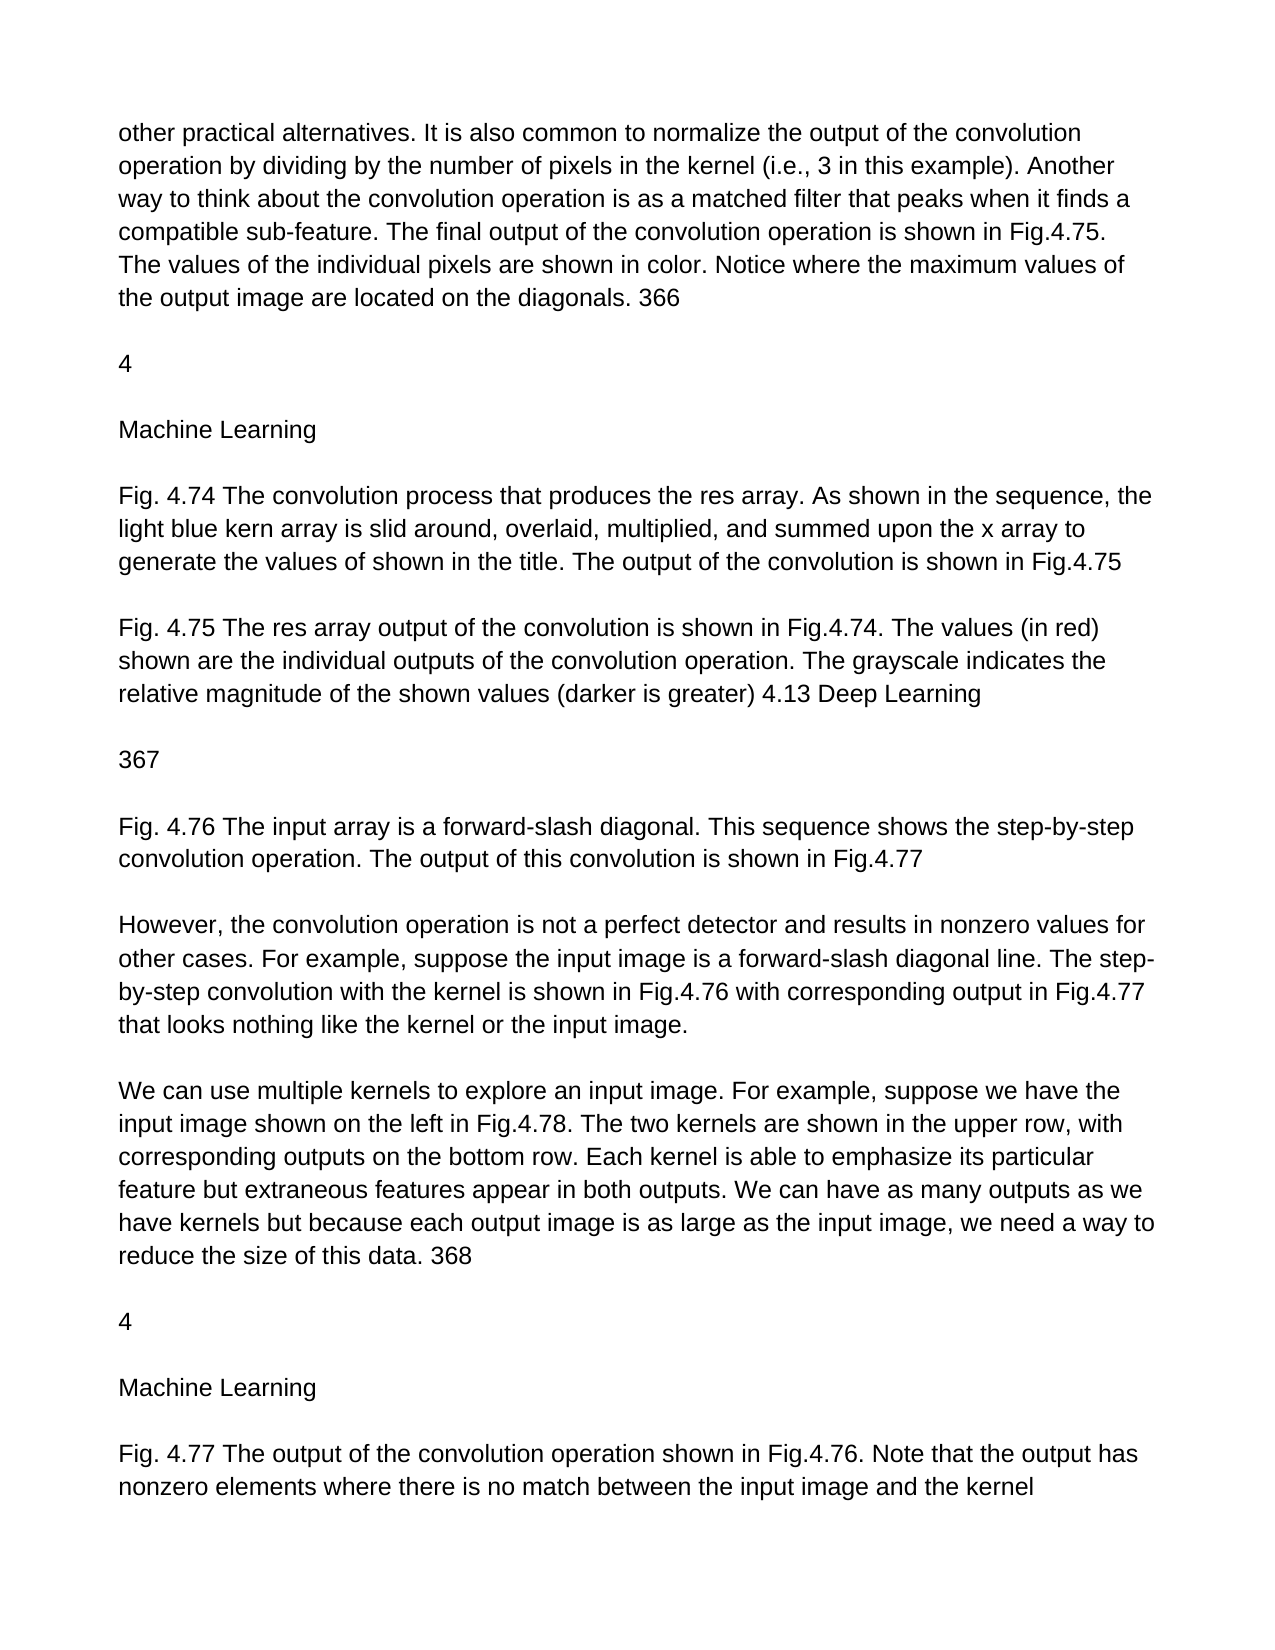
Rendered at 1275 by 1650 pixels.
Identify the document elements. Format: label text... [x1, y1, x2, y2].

text 4 [118, 1307, 1157, 1336]
text Fig. 4.74 The convolution process that produces the res array. As shown in the sequence, the light blue kern array is slid around, overlaid, multiplied, and summed upon the x array to generate the values of shown in the title. The output of the convolution is shown in Fig.4.75 [118, 481, 1157, 576]
text 367 [118, 745, 1157, 774]
text Fig. 4.75 The res array output of the convolution is shown in Fig.4.74. The values (in red) shown are the individual outputs of the convolution operation. The grayscale indicates the relative magnitude of the shown values (darker is greater) 4.13 Deep Learning [118, 613, 1157, 708]
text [118, 118, 1157, 312]
text 4 [118, 349, 1157, 378]
text Machine Learning [118, 415, 1157, 444]
text However, the convolution operation is not a perfect detector and results in nonzero values for other cases. For example, suppose the input image is a forward-slash diagonal line. The step-by-step convolution with the kernel is shown in Fig.4.76 with corresponding output in Fig.4.77 that looks nothing like the kernel or the input image. [118, 911, 1157, 1038]
text Fig. 4.77 The output of the convolution operation shown in Fig.4.76. Note that the output has nonzero elements where there is no match between the input image and the kernel [118, 1439, 1157, 1501]
text We can use multiple kernels to explore an input image. For example, suppose we have the input image shown on the left in Fig.4.78. The two kernels are shown in the upper row, with corresponding outputs on the bottom row. Each kernel is able to emphasize its particular feature but extraneous features appear in both outputs. We can have as many outputs as we have kernels but because each output image is as large as the input image, we need a way to reduce the size of this data. 368 [118, 1076, 1157, 1269]
text Fig. 4.76 The input array is a forward-slash diagonal. This sequence shows the step-by-step convolution operation. The output of this convolution is shown in Fig.4.77 [118, 811, 1157, 873]
text Machine Learning [118, 1373, 1157, 1402]
